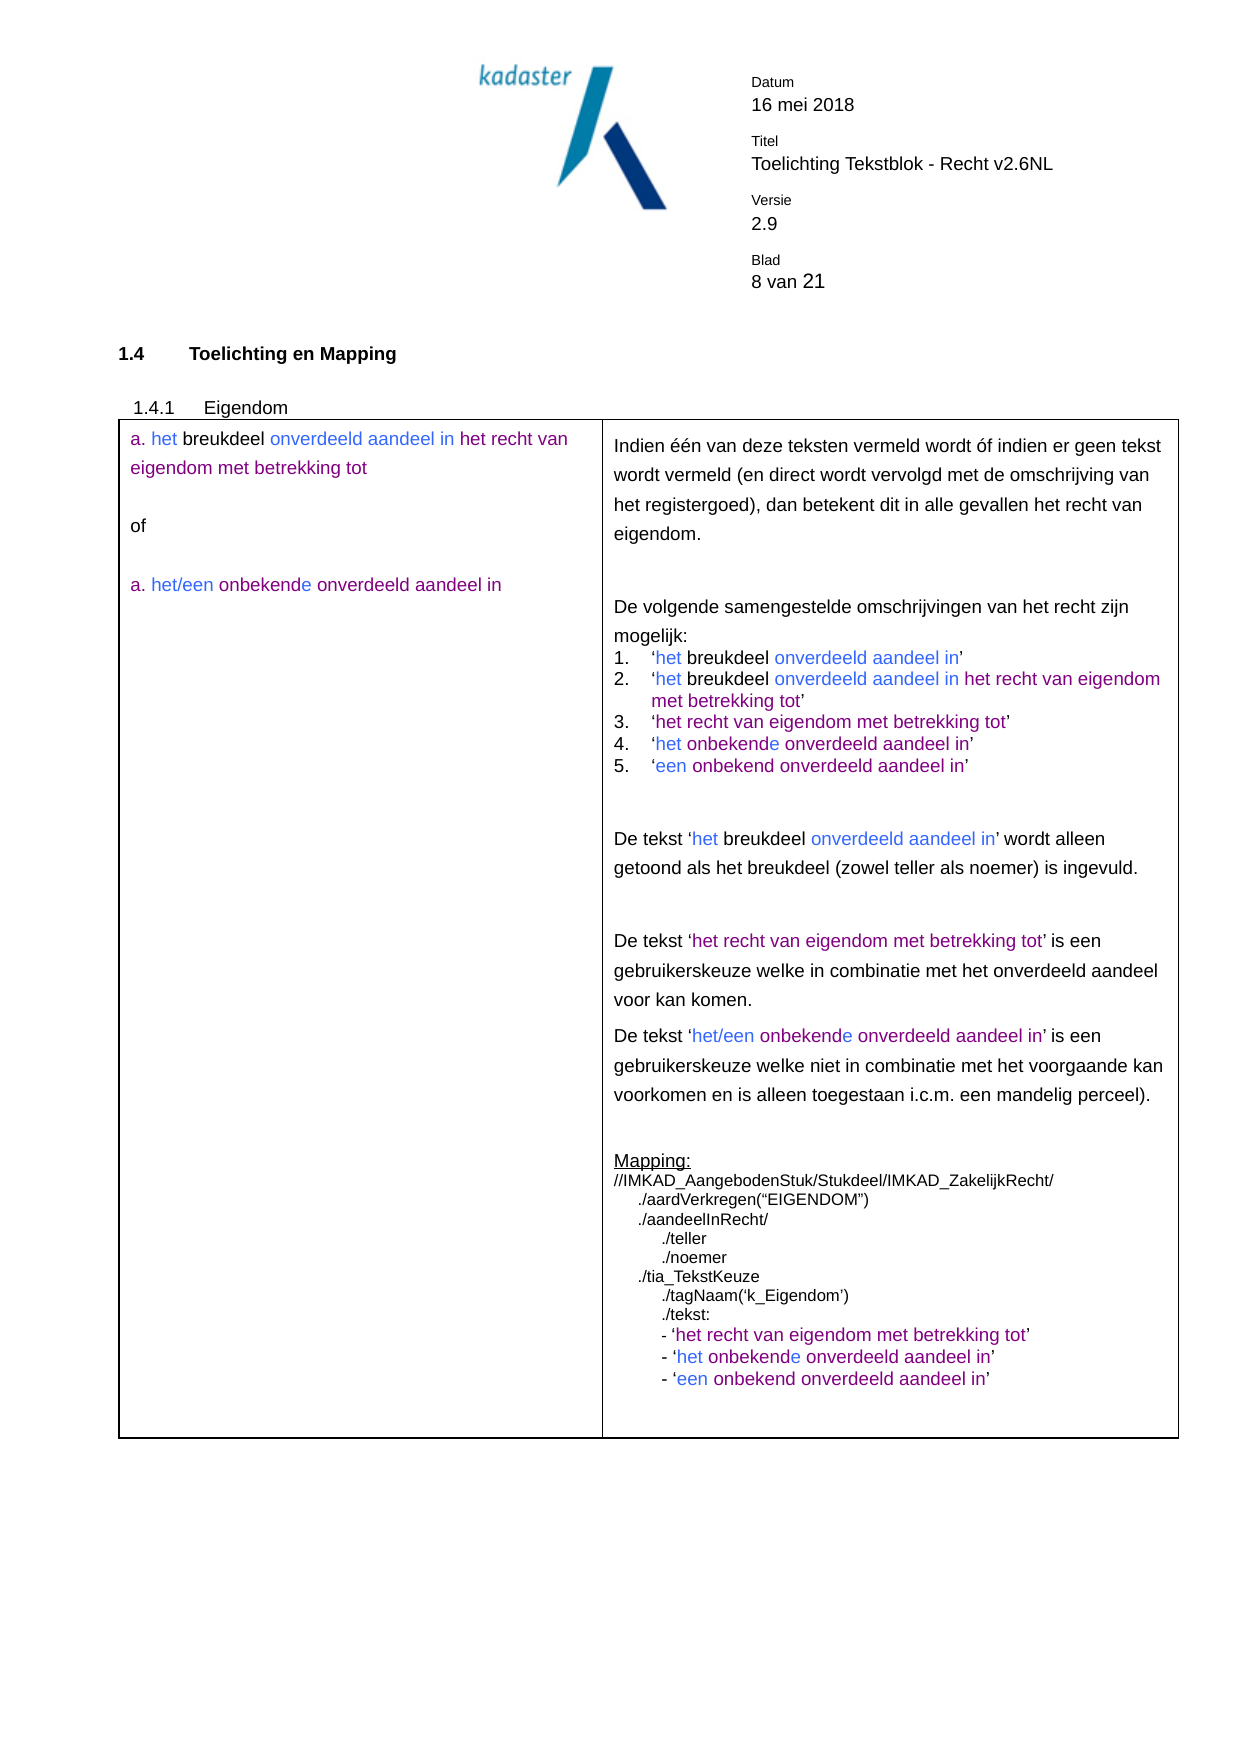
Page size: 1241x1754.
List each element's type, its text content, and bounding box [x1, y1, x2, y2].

table_header a. het breukdeel onverdeeld aandeel in het recht van eigendom met betrekking tot of a. het/een onbekende onverdeeld aandeel in [120, 420, 602, 1437]
subtitle Eigendom [133, 389, 1104, 418]
subtitle Toelichting en Mapping [118, 335, 1104, 364]
picture [462, 42, 682, 226]
table_header Indien één van deze teksten vermeld wordt óf indien er geen tekst wordt vermeld (en direct wordt vervolgd met de omschrijving van het registergoed), dan betekent dit in alle gevallen het recht van eigendom. De volgende samengestelde omschrijvingen van het recht zijn mogelijk: ‘het breukdeel onverdeeld aandeel in’ ‘het breukdeel onverdeeld aandeel in het recht van eigendom met betrekking tot’ ‘het recht van eigendom met betrekking tot’ ‘het onbekende onverdeeld aandeel in’ ‘een onbekend onverdeeld aandeel in’ De tekst ‘het breukdeel onverdeeld aandeel in’ wordt alleen getoond als het breukdeel (zowel teller als noemer) is ingevuld. De tekst ‘het recht van eigendom met betrekking tot’ is een gebruikerskeuze welke in combinatie met het onverdeeld aandeel voor kan komen. De tekst ‘het/een onbekende onverdeeld aandeel in’ is een gebruikerskeuze welke niet in combinatie met het voorgaande kan voorkomen en is alleen toegestaan i.c.m. een mandelig perceel). Mapping: //IMKAD_AangebodenStuk/Stukdeel/IMKAD_ZakelijkRecht/ ./aardVerkregen(“EIGENDOM”) ./aandeelInRecht/ ./teller ./noemer ./tia_TekstKeuze ./tagNaam(‘k_Eigendom’) ./tekst: - ‘het recht van eigendom met betrekking tot’ - ‘het onbekende onverdeeld aandeel in’ - ‘een onbekend onverdeeld aandeel in’ [603, 420, 1178, 1437]
